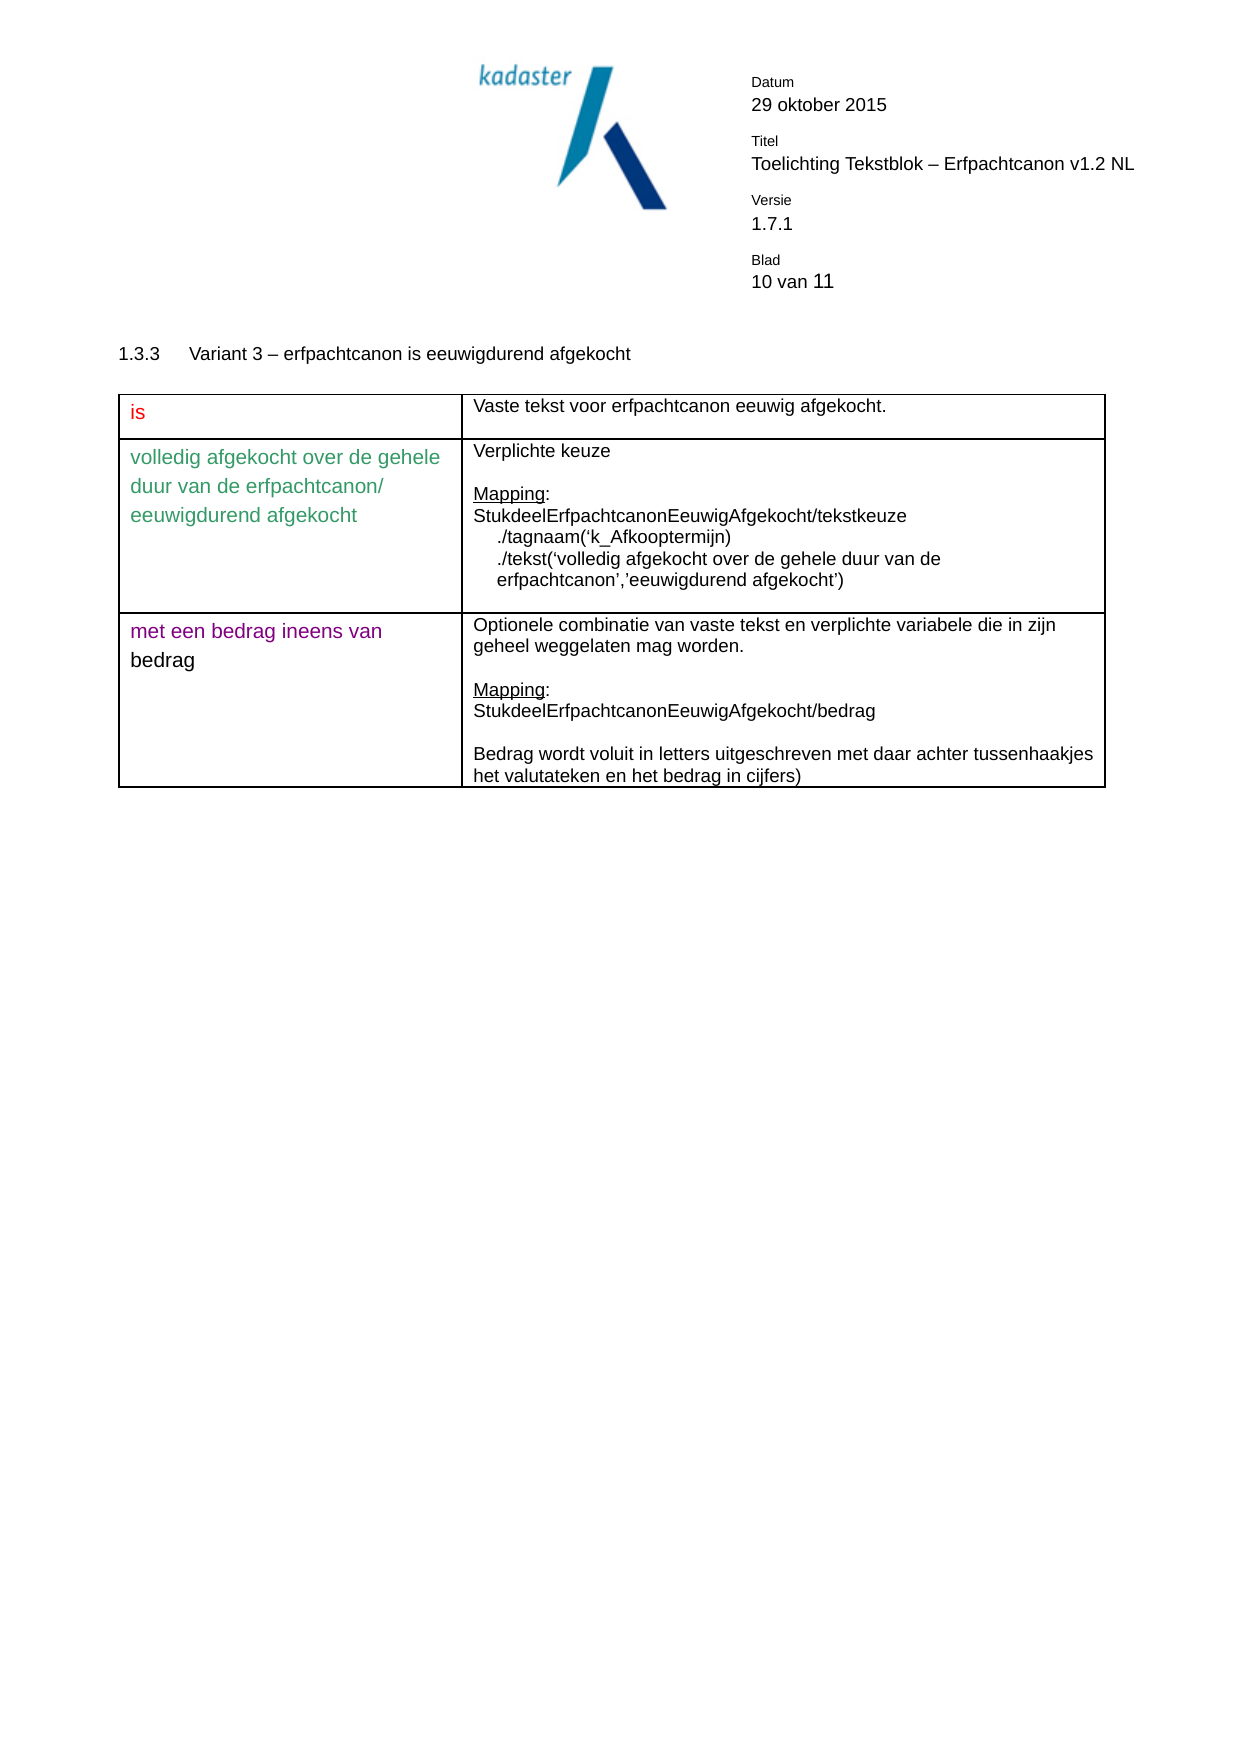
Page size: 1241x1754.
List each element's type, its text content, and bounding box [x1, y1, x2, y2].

table_header Vaste tekst voor erfpachtcanon eeuwig afgekocht. [463, 395, 1104, 438]
subtitle Variant 3 – erfpachtcanon is eeuwigdurend afgekocht [118, 335, 1104, 364]
table_cell met een bedrag ineens van bedrag [120, 614, 461, 786]
picture [462, 42, 682, 226]
table_header is [120, 395, 461, 438]
table_cell volledig afgekocht over de gehele duur van de erfpachtcanon/ eeuwigdurend afgekocht [120, 440, 461, 612]
table_cell Verplichte keuze Mapping: StukdeelErfpachtcanonEeuwigAfgekocht/tekstkeuze ./tagnaam(‘k_Afkooptermijn) ./tekst(‘volledig afgekocht over de gehele duur van de erfpachtcanon’,’eeuwigdurend afgekocht’) [463, 440, 1104, 612]
table_cell Optionele combinatie van vaste tekst en verplichte variabele die in zijn geheel weggelaten mag worden. Mapping: StukdeelErfpachtcanonEeuwigAfgekocht/bedrag Bedrag wordt voluit in letters uitgeschreven met daar achter tussenhaakjes het valutateken en het bedrag in cijfers) [463, 614, 1104, 786]
